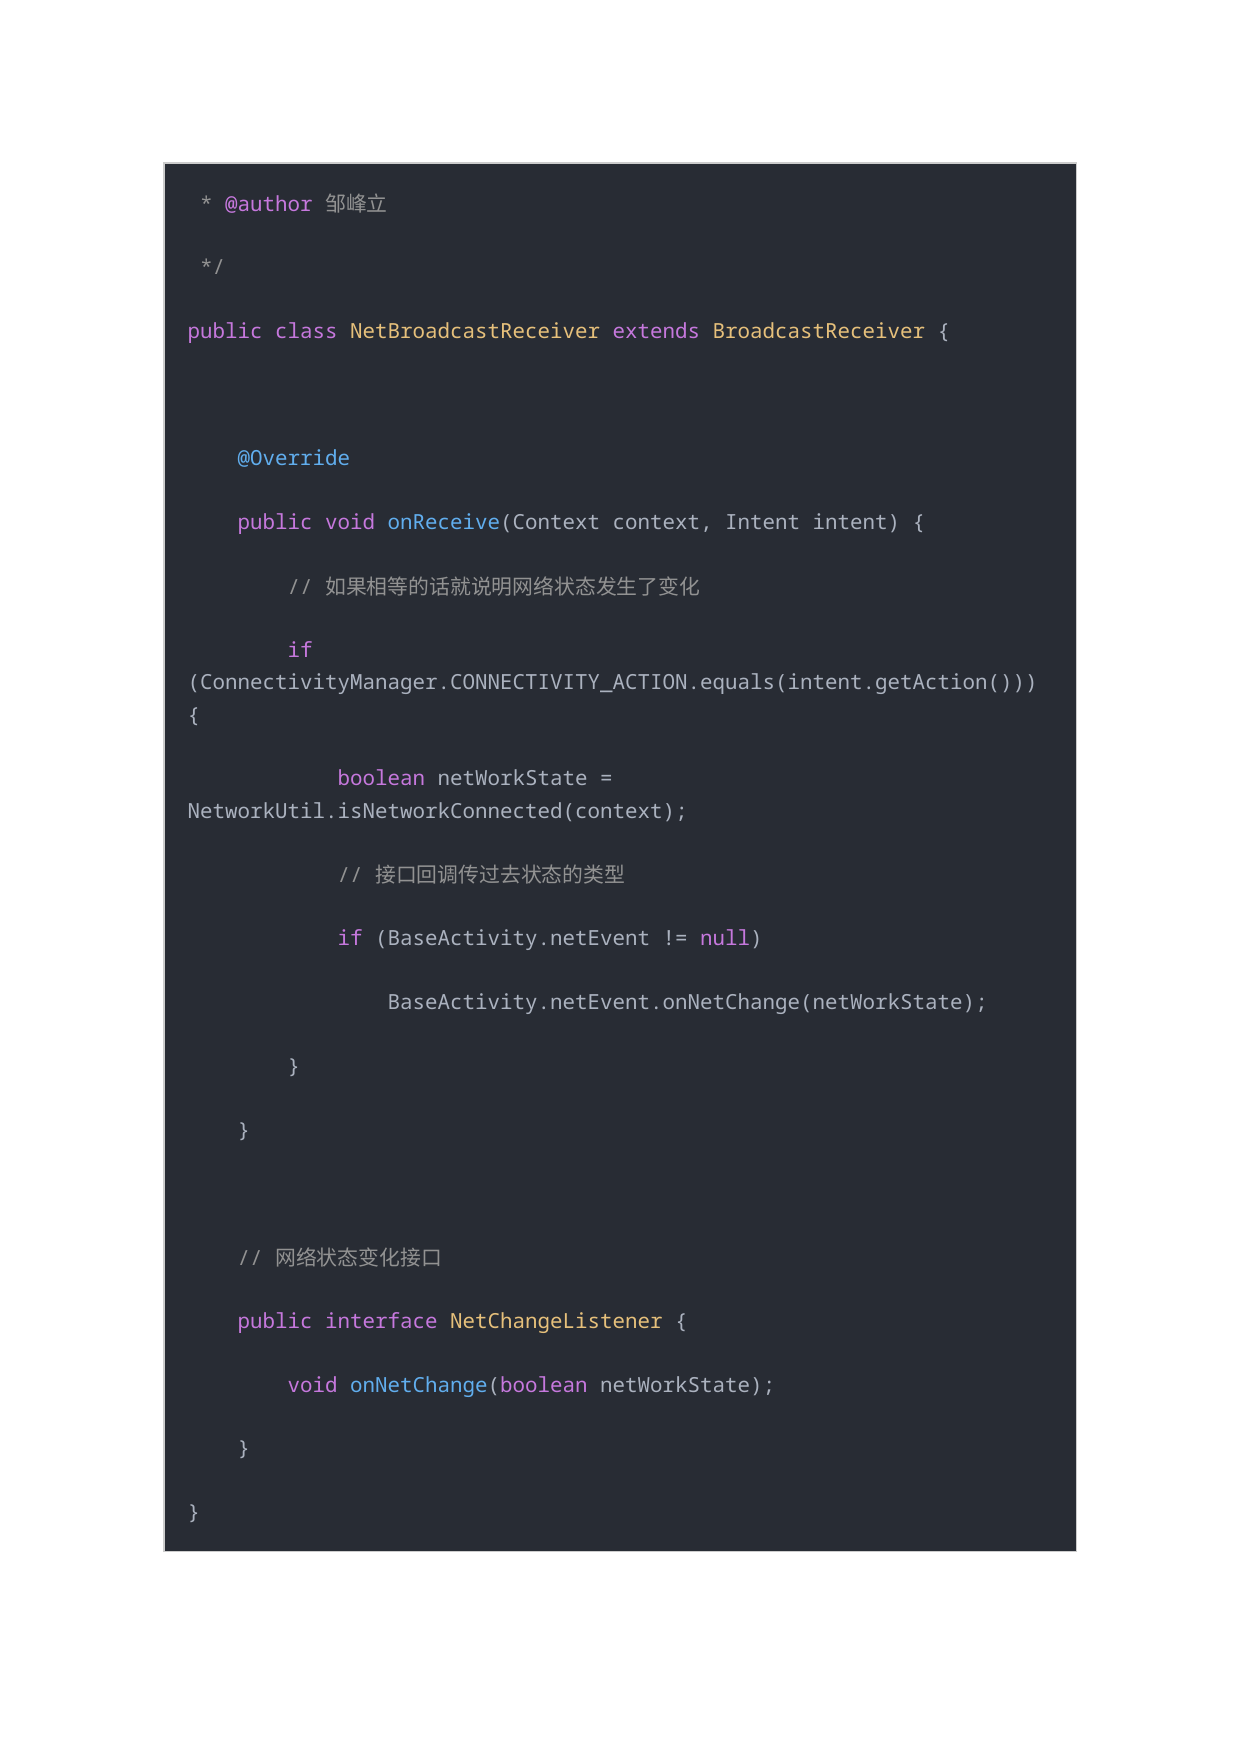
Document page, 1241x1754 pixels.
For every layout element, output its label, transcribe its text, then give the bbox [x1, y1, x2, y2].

text public interface NetChangeListener { [165, 1279, 1076, 1336]
text void onNetChange(boolean netWorkState); [165, 1343, 1076, 1400]
text } [165, 1471, 1076, 1551]
text BaseActivity.netEvent.onNetChange(netWorkState); [165, 961, 1076, 1018]
text // 如果相等的话就说明网络状态发生了变化 [165, 544, 1076, 601]
text if (BaseActivity.netEvent != null) [165, 897, 1076, 954]
text */ [165, 226, 1076, 283]
text boolean netWorkState = NetworkUtil.isNetworkConnected(context); [165, 737, 1076, 826]
text @Override [165, 417, 1076, 474]
text } [165, 1407, 1076, 1464]
text } [165, 1088, 1076, 1145]
text // 网络状态变化接口 [165, 1216, 1076, 1273]
text public void onReceive(Context context, Intent intent) { [165, 481, 1076, 538]
text // 接口回调传过去状态的类型 [165, 833, 1076, 890]
text public class NetBroadcastReceiver extends BroadcastReceiver { [165, 289, 1076, 346]
text * @author 邹峰立 [165, 164, 1076, 219]
text } [165, 1024, 1076, 1081]
text if (ConnectivityManager.CONNECTIVITY_ACTION.equals(intent.getAction())) { [165, 608, 1076, 730]
